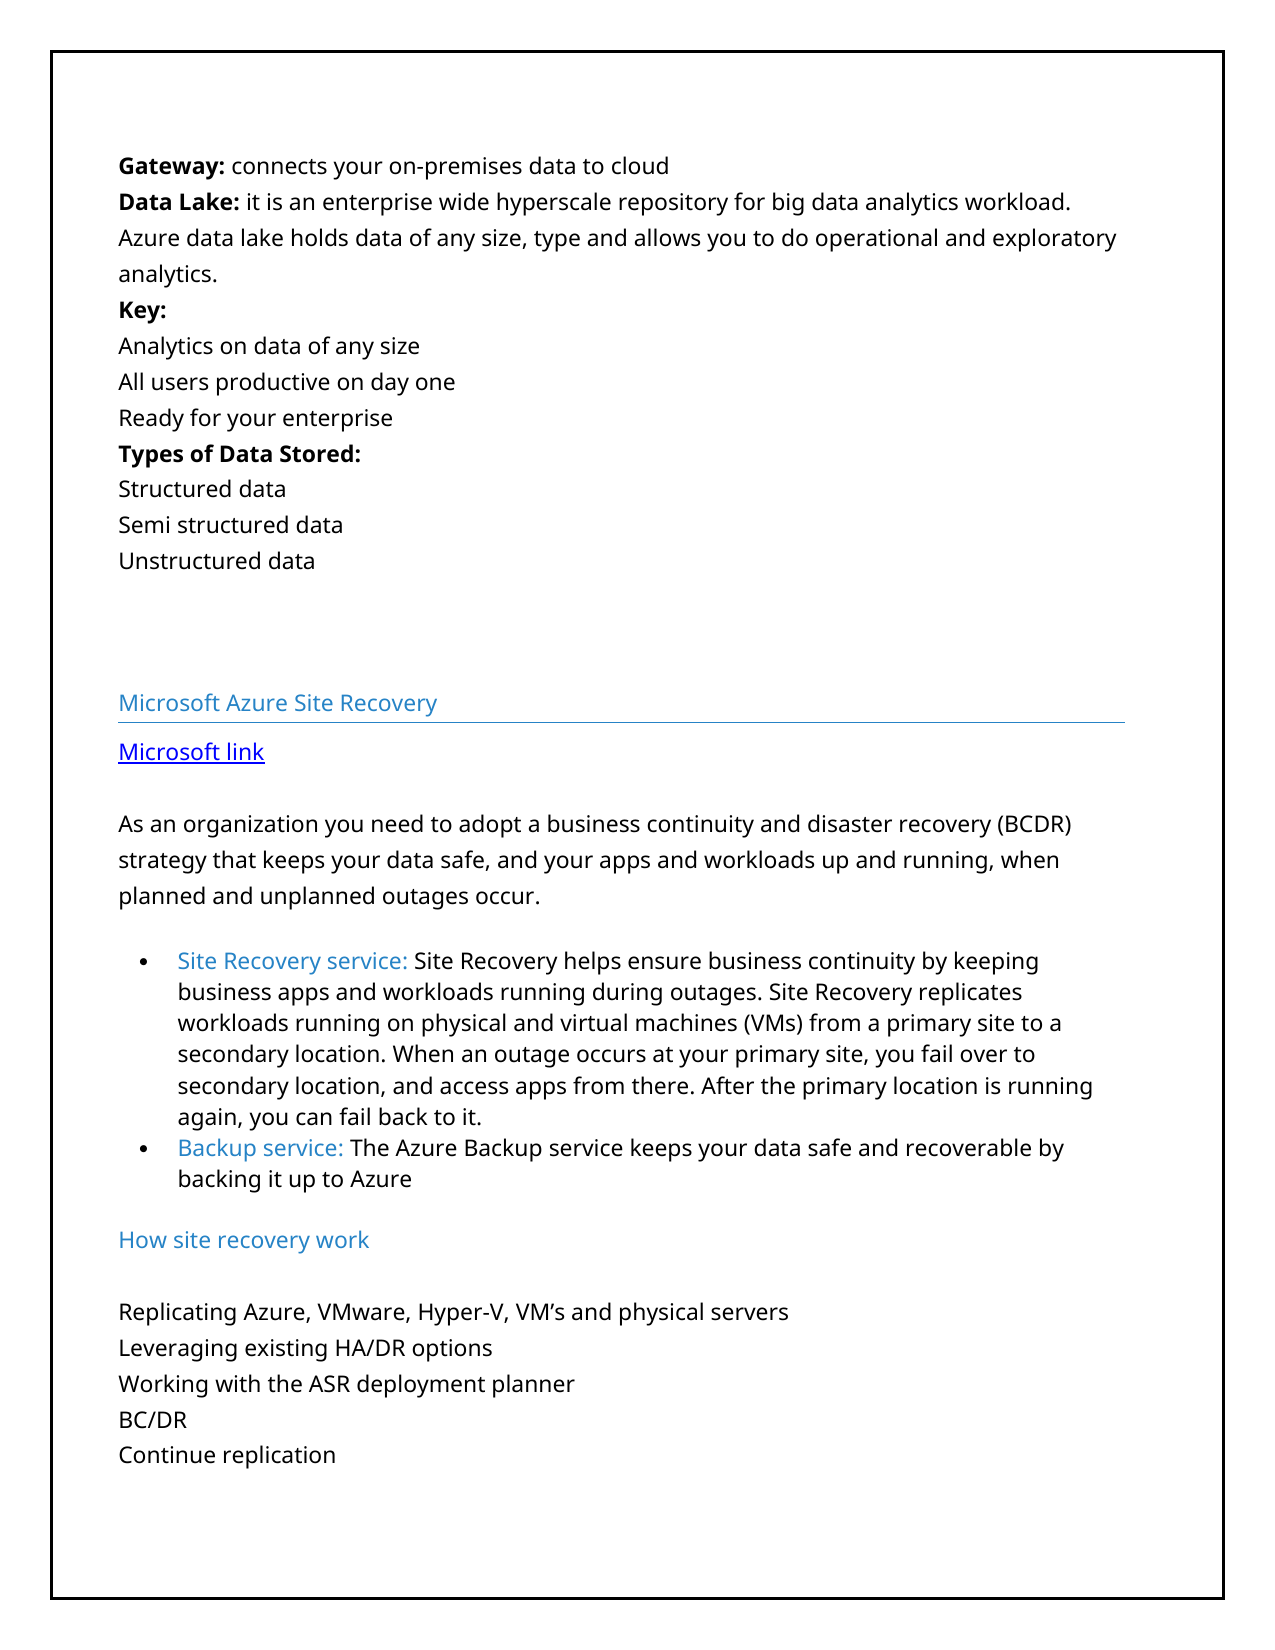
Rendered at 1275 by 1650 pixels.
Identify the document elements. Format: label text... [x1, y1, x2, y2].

text Key: [118, 294, 1125, 325]
text Ready for your enterprise [118, 402, 1125, 433]
text Semi structured data [118, 509, 1125, 541]
text Gateway: connects your on-premises data to cloud [118, 150, 1125, 181]
text Types of Data Stored: [118, 437, 1125, 469]
text Analytics on data of any size [118, 330, 1125, 361]
list Site Recovery service: Site Recovery helps ensure business continuity by keeping business apps and workloads running during outages. Site Recovery replicates workloads running on physical and virtual machines (VMs) from a primary site to a secondary location. When an outage occurs at your primary site, you fail over to secondary location, and access apps from there. After the primary location is running again, you can fail back to it. [140, 945, 1125, 1132]
text Structured data [118, 473, 1125, 505]
text Microsoft link [118, 736, 1125, 767]
text Data Lake: it is an enterprise wide hyperscale repository for big data analytics workload. Azure data lake holds data of any size, type and allows you to do operational and exploratory analytics. [118, 186, 1125, 289]
text All users productive on day one [118, 366, 1125, 397]
list Backup service: The Azure Backup service keeps your data safe and recoverable by backing it up to Azure [140, 1132, 1125, 1195]
text How site recovery work [118, 1224, 1125, 1255]
text Unstructured data [118, 545, 1125, 577]
text Leveraging existing HA/DR options [118, 1332, 1125, 1363]
text Replicating Azure, VMware, Hyper-V, VM’s and physical servers [118, 1296, 1125, 1327]
text BC/DR [118, 1403, 1125, 1435]
text As an organization you need to adopt a business continuity and disaster recovery (BCDR) strategy that keeps your data safe, and your apps and workloads up and running, when planned and unplanned outages occur. [118, 808, 1125, 911]
text Continue replication [118, 1439, 1125, 1471]
subtitle Microsoft Azure Site Recovery [118, 687, 1125, 722]
text Working with the ASR deployment planner [118, 1368, 1125, 1399]
